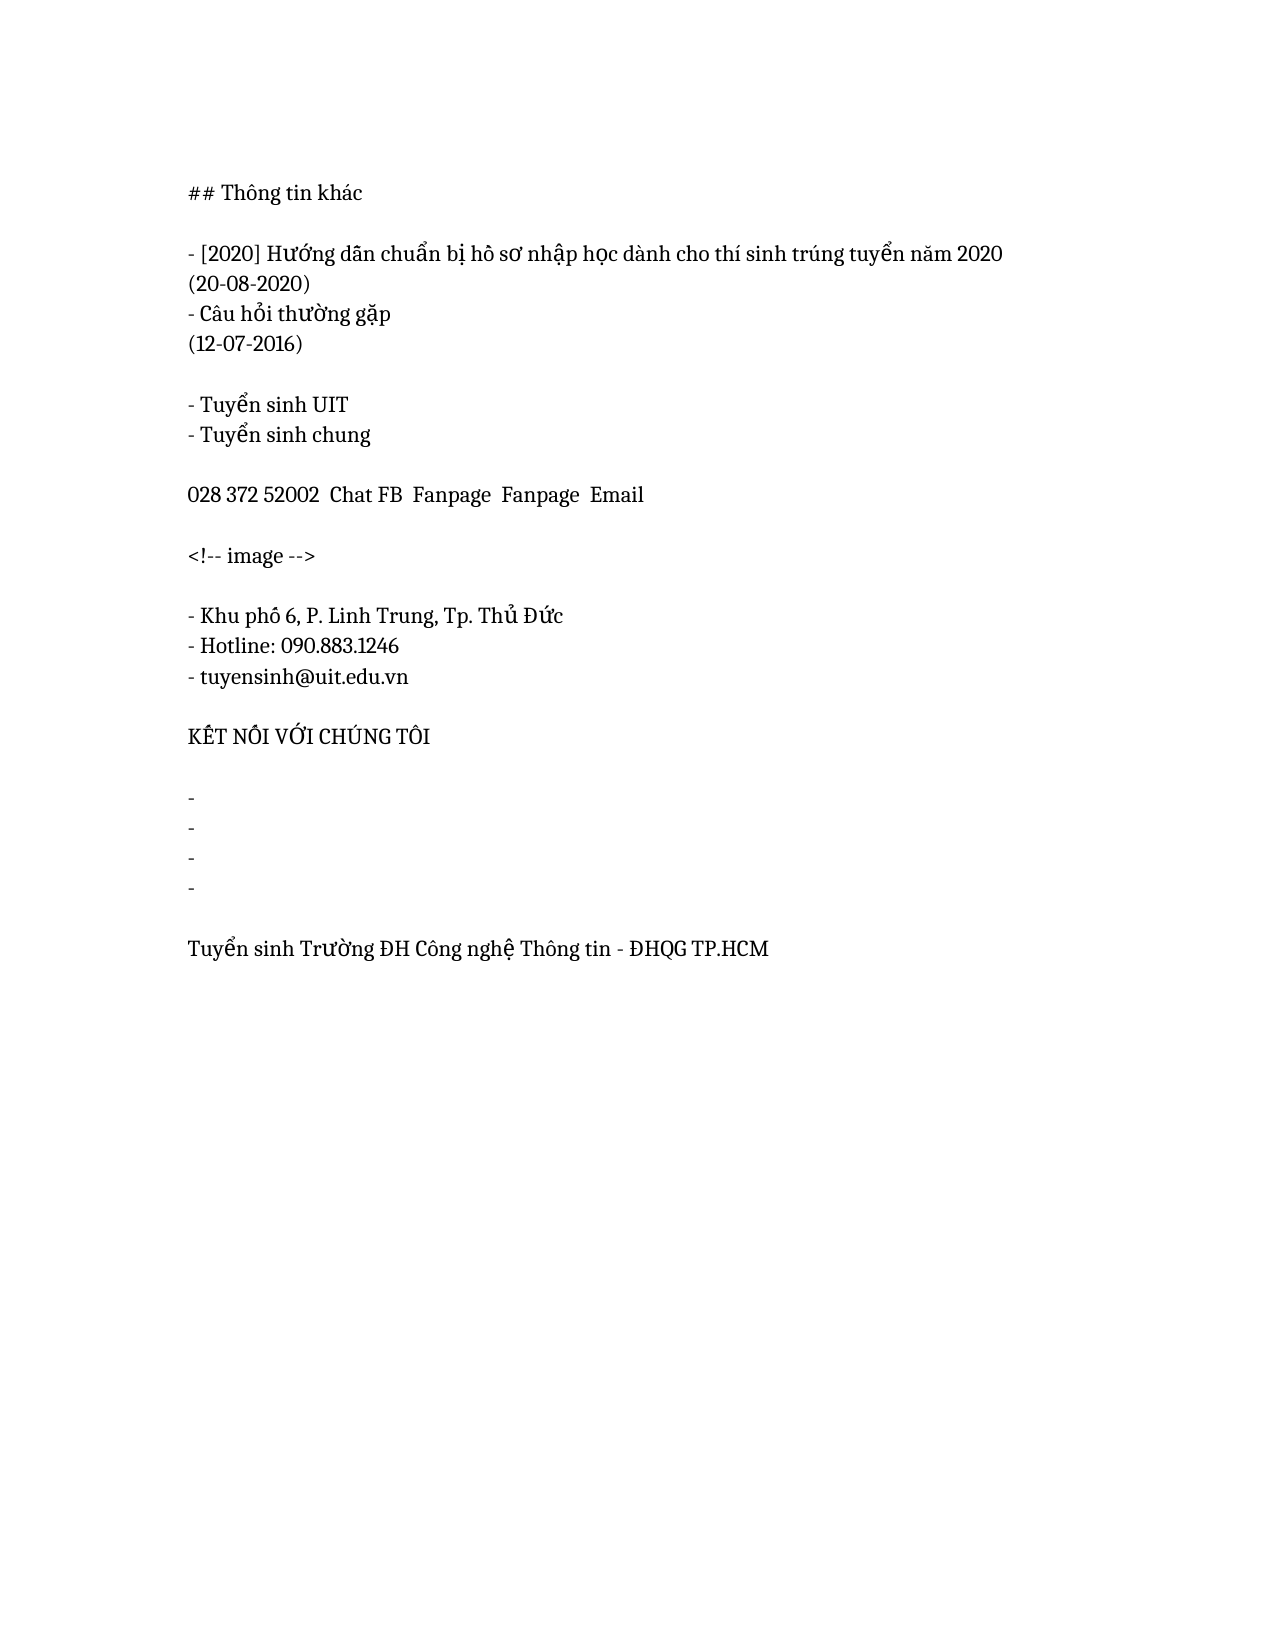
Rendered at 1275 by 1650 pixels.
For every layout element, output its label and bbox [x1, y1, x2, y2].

text [187, 150, 1087, 962]
